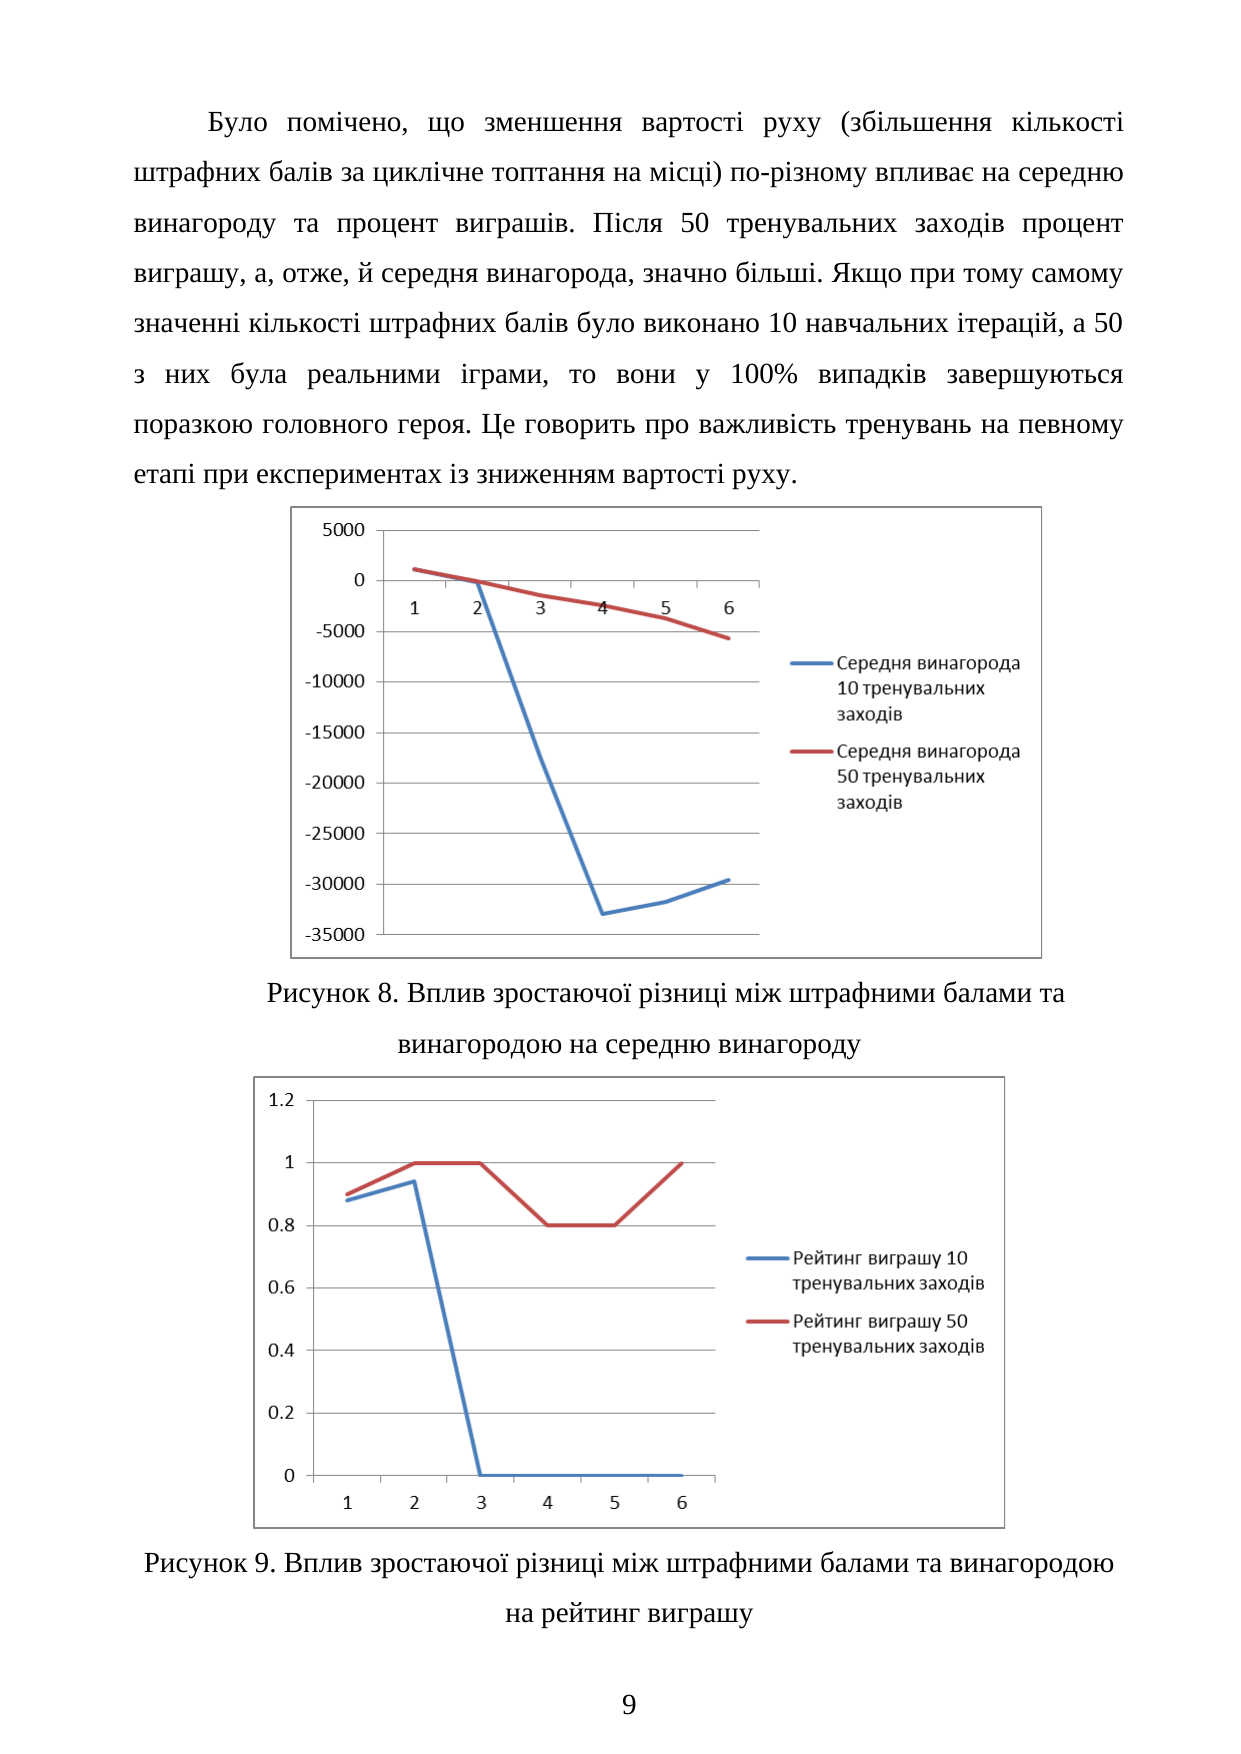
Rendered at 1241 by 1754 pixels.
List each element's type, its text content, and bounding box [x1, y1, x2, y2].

text Було помічено, що зменшення вартості руху (збільшення кількості штрафних балів за циклічне топтання на місці) по-різному впливає на середню винагороду та процент виграшів. Після 50 тренувальних заходів процент виграшу, а, отже, й середня винагорода, значно більші. Якщо при тому самому значенні кількості штрафних балів було виконано 10 навчальних ітерацій, а 50 з них була реальними іграми, то вони у 100% випадків завершуються поразкою головного героя. Це говорить про важливість тренувань на певному етапі при експериментах із зниженням вартості руху. [133, 104, 1125, 490]
picture [253, 1076, 1006, 1529]
text Рисунок 8. Вплив зростаючої різниці між штрафними балами та винагородою на середню винагороду [133, 976, 1125, 1059]
text Рисунок 9. Вплив зростаючої різниці між штрафними балами та винагородою на рейтинг виграшу [133, 1545, 1125, 1629]
picture [290, 506, 1043, 959]
